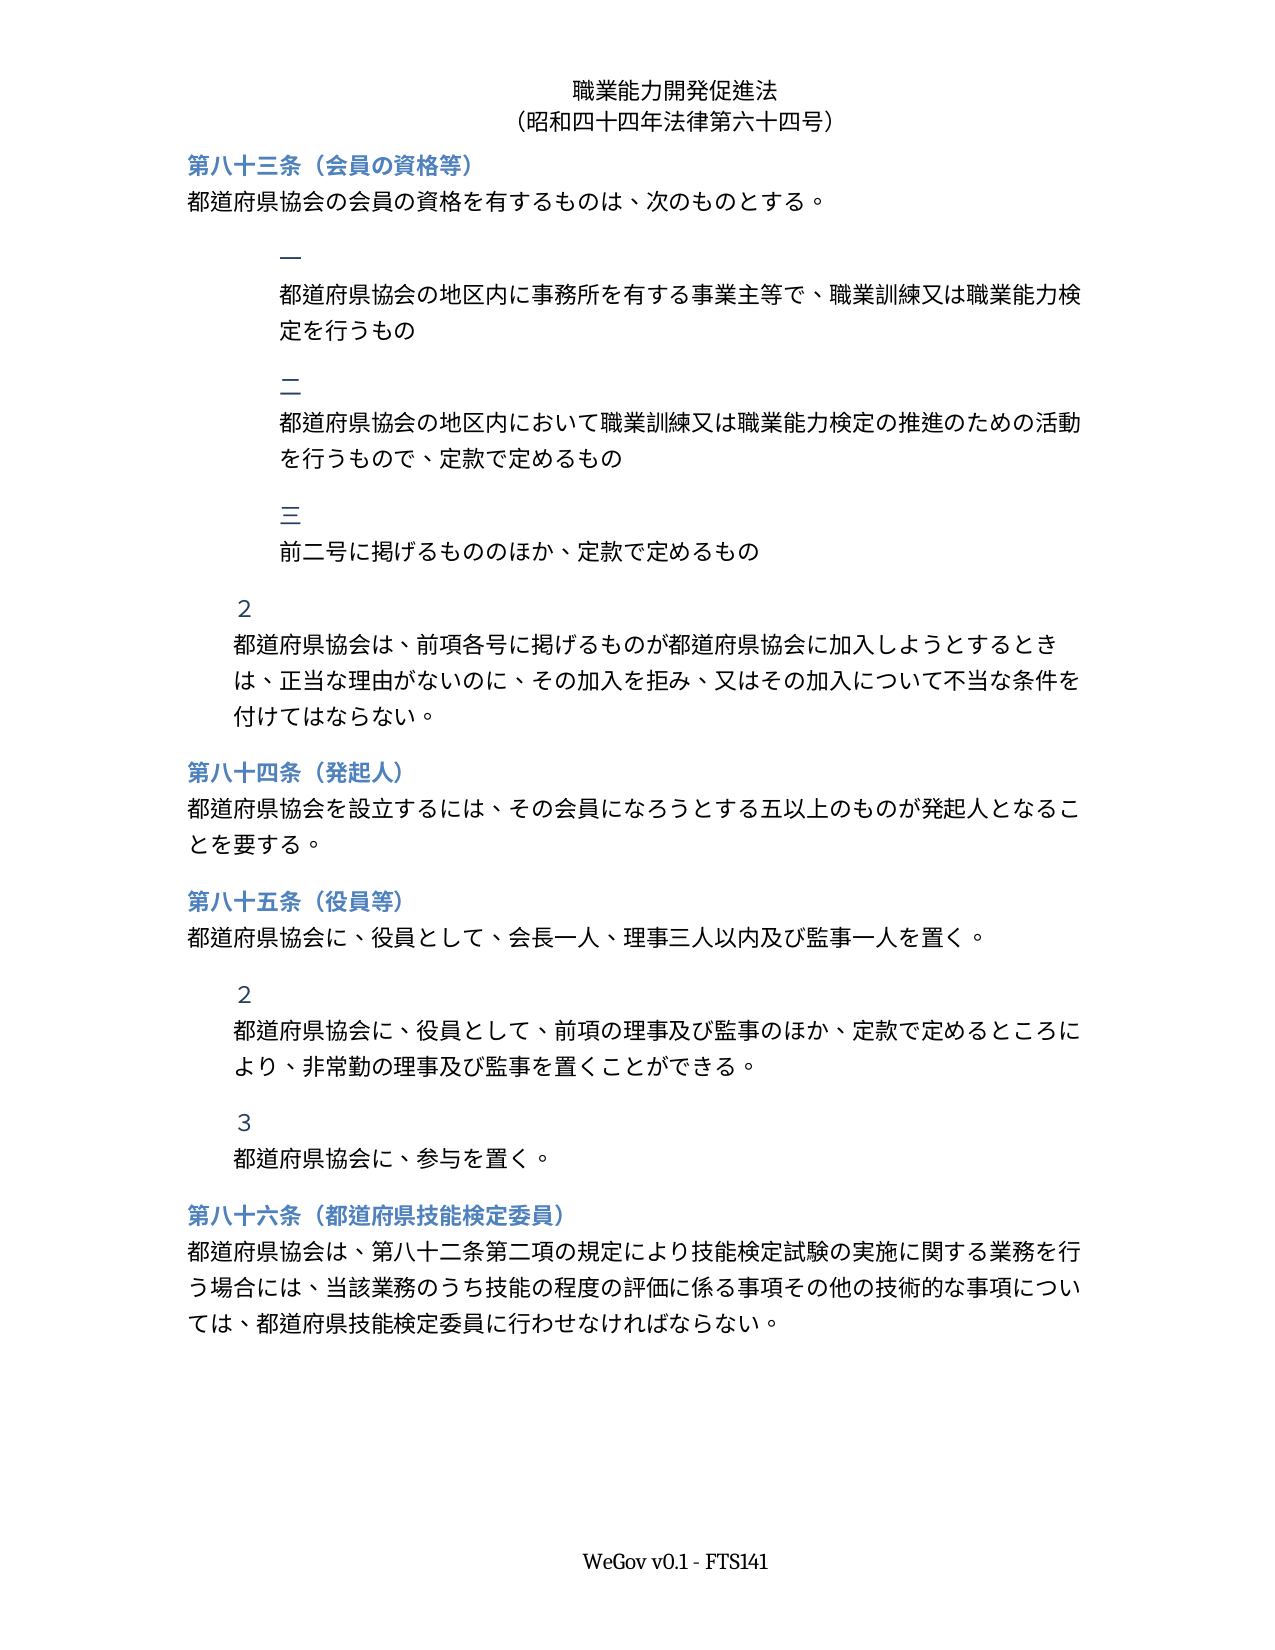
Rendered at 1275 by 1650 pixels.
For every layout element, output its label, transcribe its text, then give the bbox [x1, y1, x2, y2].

text 都道府県協会は、前項各号に掲げるものが都道府県協会に加入しようとするときは、正当な理由がないのに、その加入を拒み、又はその加入について不当な条件を付けてはならない。 [233, 629, 1087, 732]
text 都道府県協会の地区内に事務所を有する事業主等で、職業訓練又は職業能力検定を行うもの [279, 279, 1087, 346]
subtitle ２ [233, 593, 1087, 624]
text 都道府県協会に、役員として、前項の理事及び監事のほか、定款で定めるところにより、非常勤の理事及び監事を置くことができる。 [233, 1014, 1087, 1082]
subtitle 第八十六条（都道府県技能検定委員） [187, 1200, 1087, 1231]
subtitle 一 [279, 243, 1087, 274]
subtitle ２ [233, 979, 1087, 1010]
text 都道府県協会は、第八十二条第二項の規定により技能検定試験の実施に関する業務を行う場合には、当該業務のうち技能の程度の評価に係る事項その他の技術的な事項については、都道府県技能検定委員に行わせなければならない。 [187, 1236, 1087, 1339]
subtitle ３ [233, 1107, 1087, 1138]
text 都道府県協会に、役員として、会長一人、理事三人以内及び監事一人を置く。 [187, 922, 1087, 953]
text 都道府県協会の会員の資格を有するものは、次のものとする。 [187, 186, 1087, 217]
text 前二号に掲げるもののほか、定款で定めるもの [279, 536, 1087, 567]
subtitle 三 [279, 500, 1087, 531]
subtitle 二 [279, 371, 1087, 403]
subtitle 第八十三条（会員の資格等） [187, 150, 1087, 181]
subtitle 第八十四条（発起人） [187, 757, 1087, 788]
text 都道府県協会に、参与を置く。 [233, 1143, 1087, 1174]
subtitle 第八十五条（役員等） [187, 886, 1087, 917]
text 都道府県協会の地区内において職業訓練又は職業能力検定の推進のための活動を行うもので、定款で定めるもの [279, 407, 1087, 474]
text 都道府県協会を設立するには、その会員になろうとする五以上のものが発起人となることを要する。 [187, 793, 1087, 860]
